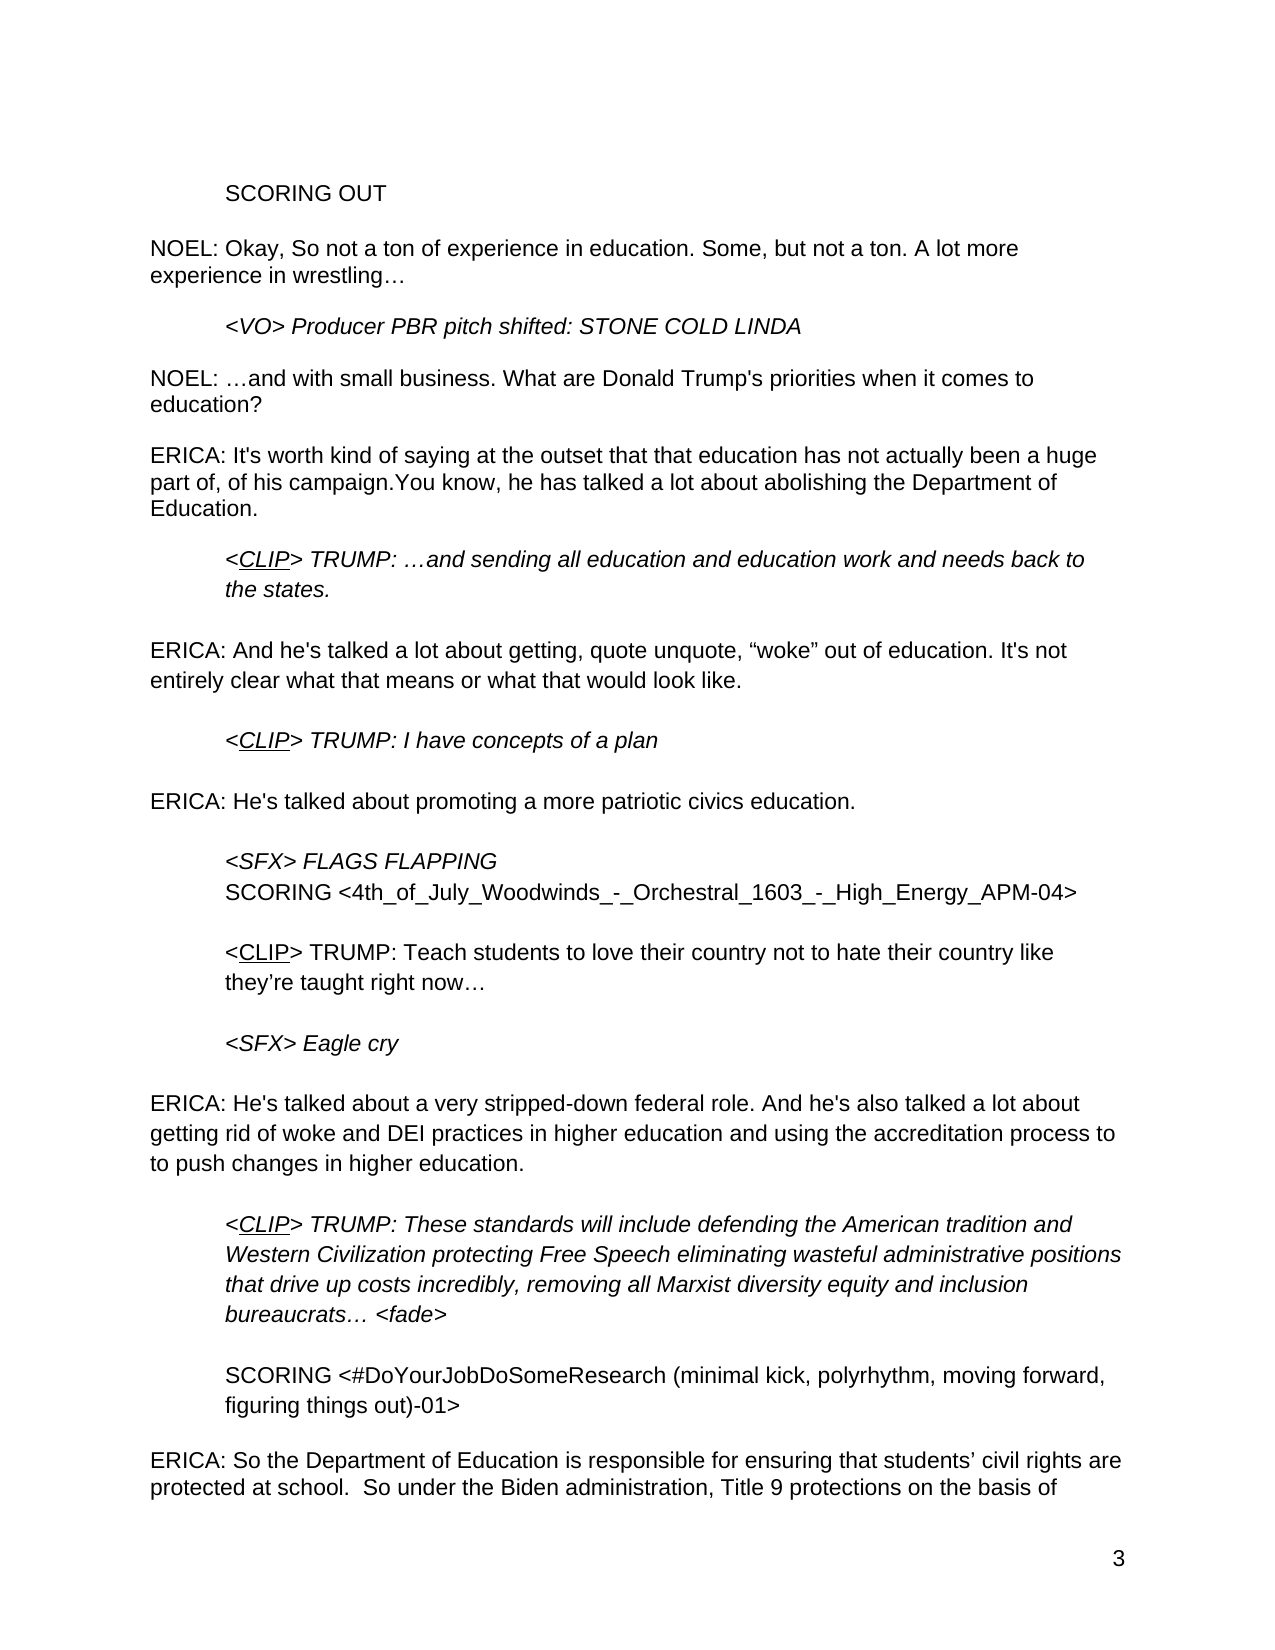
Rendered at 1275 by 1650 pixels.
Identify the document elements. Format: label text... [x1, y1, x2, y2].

text <SFX> FLAGS FLAPPING [225, 848, 1125, 875]
text SCORING <4th_of_July_Woodwinds_-_Orchestral_1603_-_High_Energy_APM-04> [225, 878, 1125, 905]
text NOEL: Okay, So not a ton of experience in education. Some, but not a ton. A lot more experience in wrestling… [150, 235, 1125, 288]
text ERICA: It's worth kind of saying at the outset that that education has not actually been a huge part of, of his campaign.You know, he has talked a lot about abolishing the Department of Education. [150, 442, 1125, 521]
text SCORING <#DoYourJobDoSomeResearch (minimal kick, polyrhythm, moving forward, figuring things out)-01> [225, 1362, 1125, 1418]
text <CLIP> TRUMP: …and sending all education and education work and needs back to the states. [225, 546, 1125, 633]
text ERICA: He's talked about a very stripped-down federal role. And he's also talked a lot about getting rid of woke and DEI practices in higher education and using the accreditation process to to push changes in higher education. [150, 1090, 1125, 1177]
text ERICA: He's talked about promoting a more patriotic civics education. [150, 788, 1125, 814]
text SCORING OUT [225, 180, 1125, 207]
text <CLIP> TRUMP: These standards will include defending the American tradition and Western Civilization protecting Free Speech eliminating wasteful administrative positions that drive up costs incredibly, removing all Marxist diversity equity and inclusion bureaucrats… <fade> [225, 1211, 1125, 1328]
text ERICA: And he's talked a lot about getting, quote unquote, “woke” out of education. It's not entirely clear what that means or what that would look like. [150, 637, 1125, 693]
text <VO> Producer PBR pitch shifted: STONE COLD LINDA [225, 313, 1125, 339]
text <CLIP> TRUMP: I have concepts of a plan [225, 727, 1125, 754]
text <CLIP> TRUMP: Teach students to love their country not to hate their country like they’re taught right now… [225, 939, 1125, 996]
text <SFX> Eagle cry [225, 1029, 1125, 1056]
text NOEL: …and with small business. What are Donald Trump's priorities when it comes to education? [150, 364, 1125, 417]
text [150, 1447, 1125, 1500]
